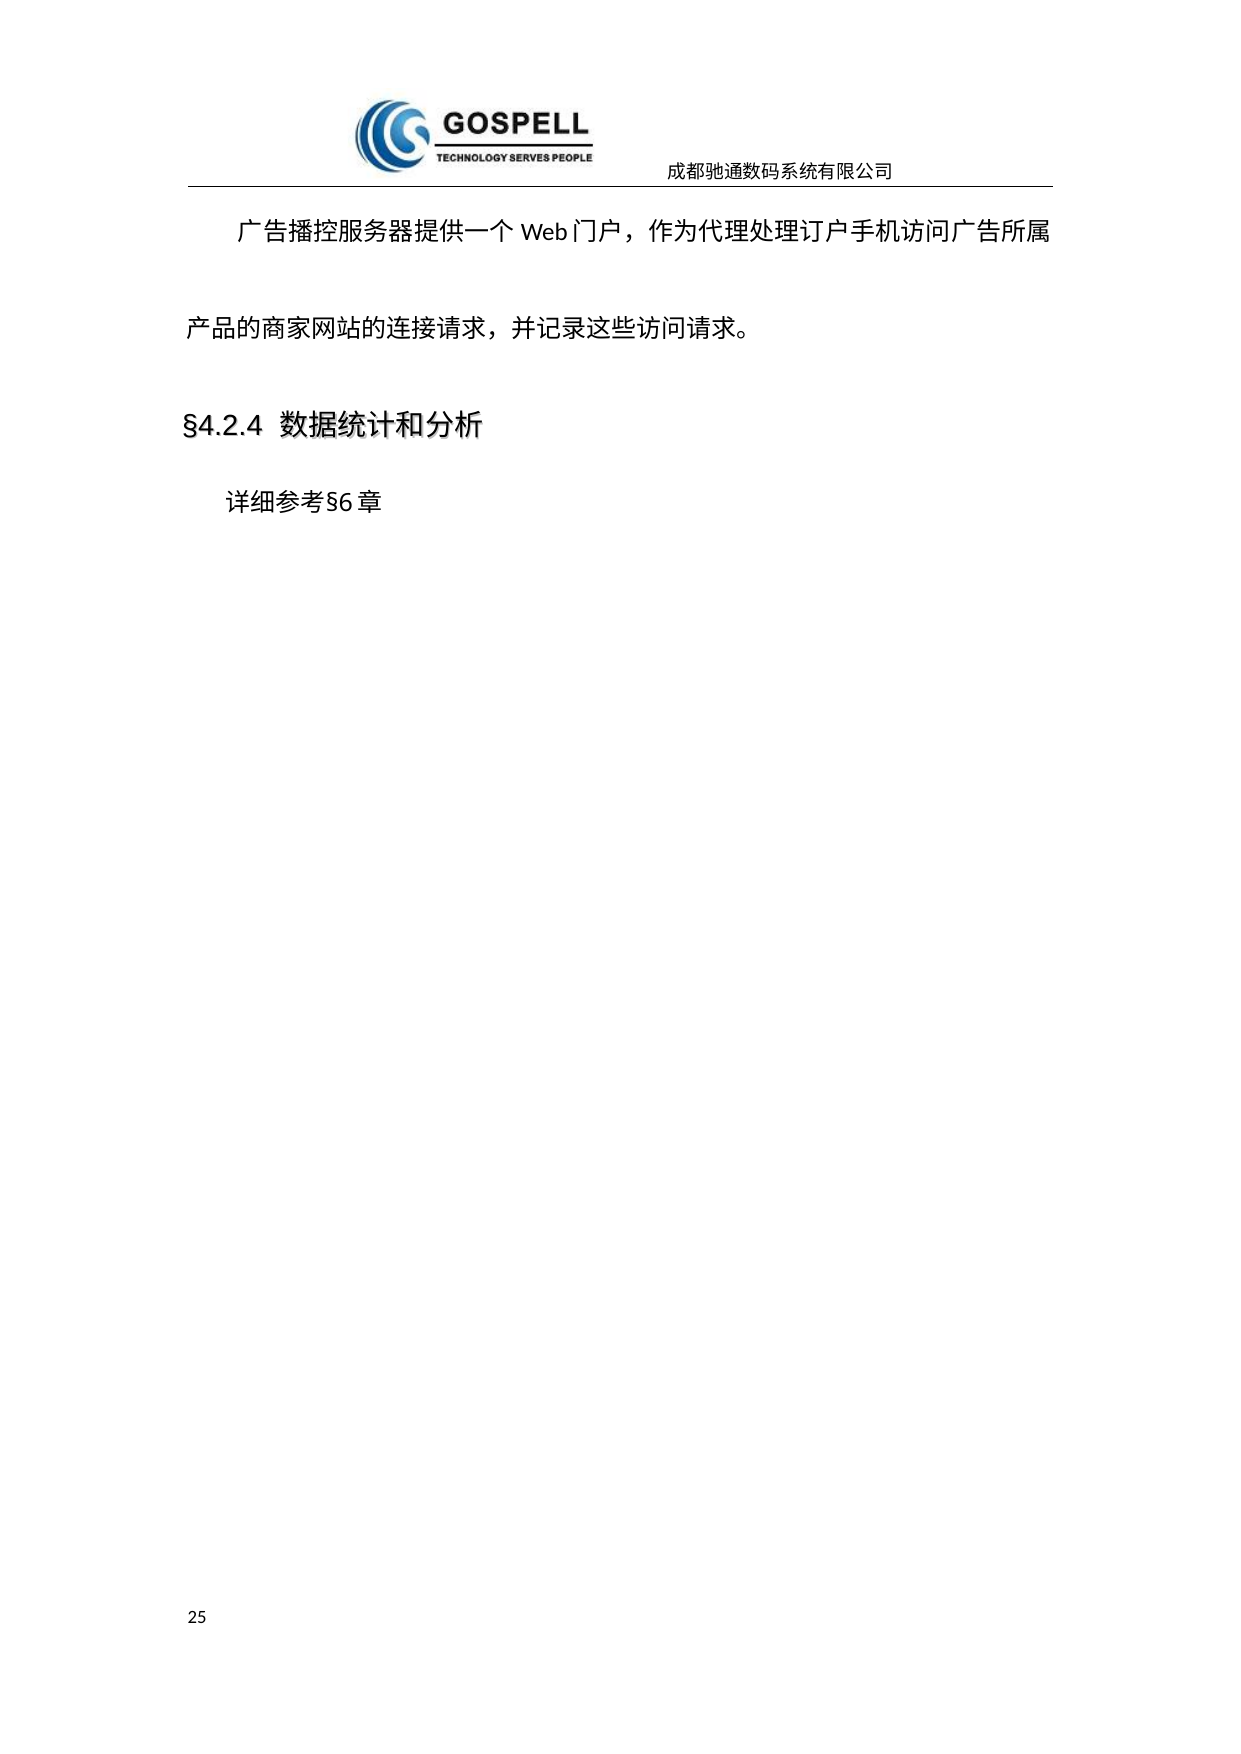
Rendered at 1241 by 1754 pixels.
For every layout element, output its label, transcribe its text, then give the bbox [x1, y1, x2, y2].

text 广告播控服务器提供一个Web门户，作为代理处理订户手机访问广告所属产品的商家网站的连接请求，并记录这些访问请求。 [186, 197, 1053, 359]
text 详细参考§6章 [186, 468, 1053, 533]
picture [347, 88, 614, 179]
text 数据统计和分析 [127, 390, 1053, 455]
